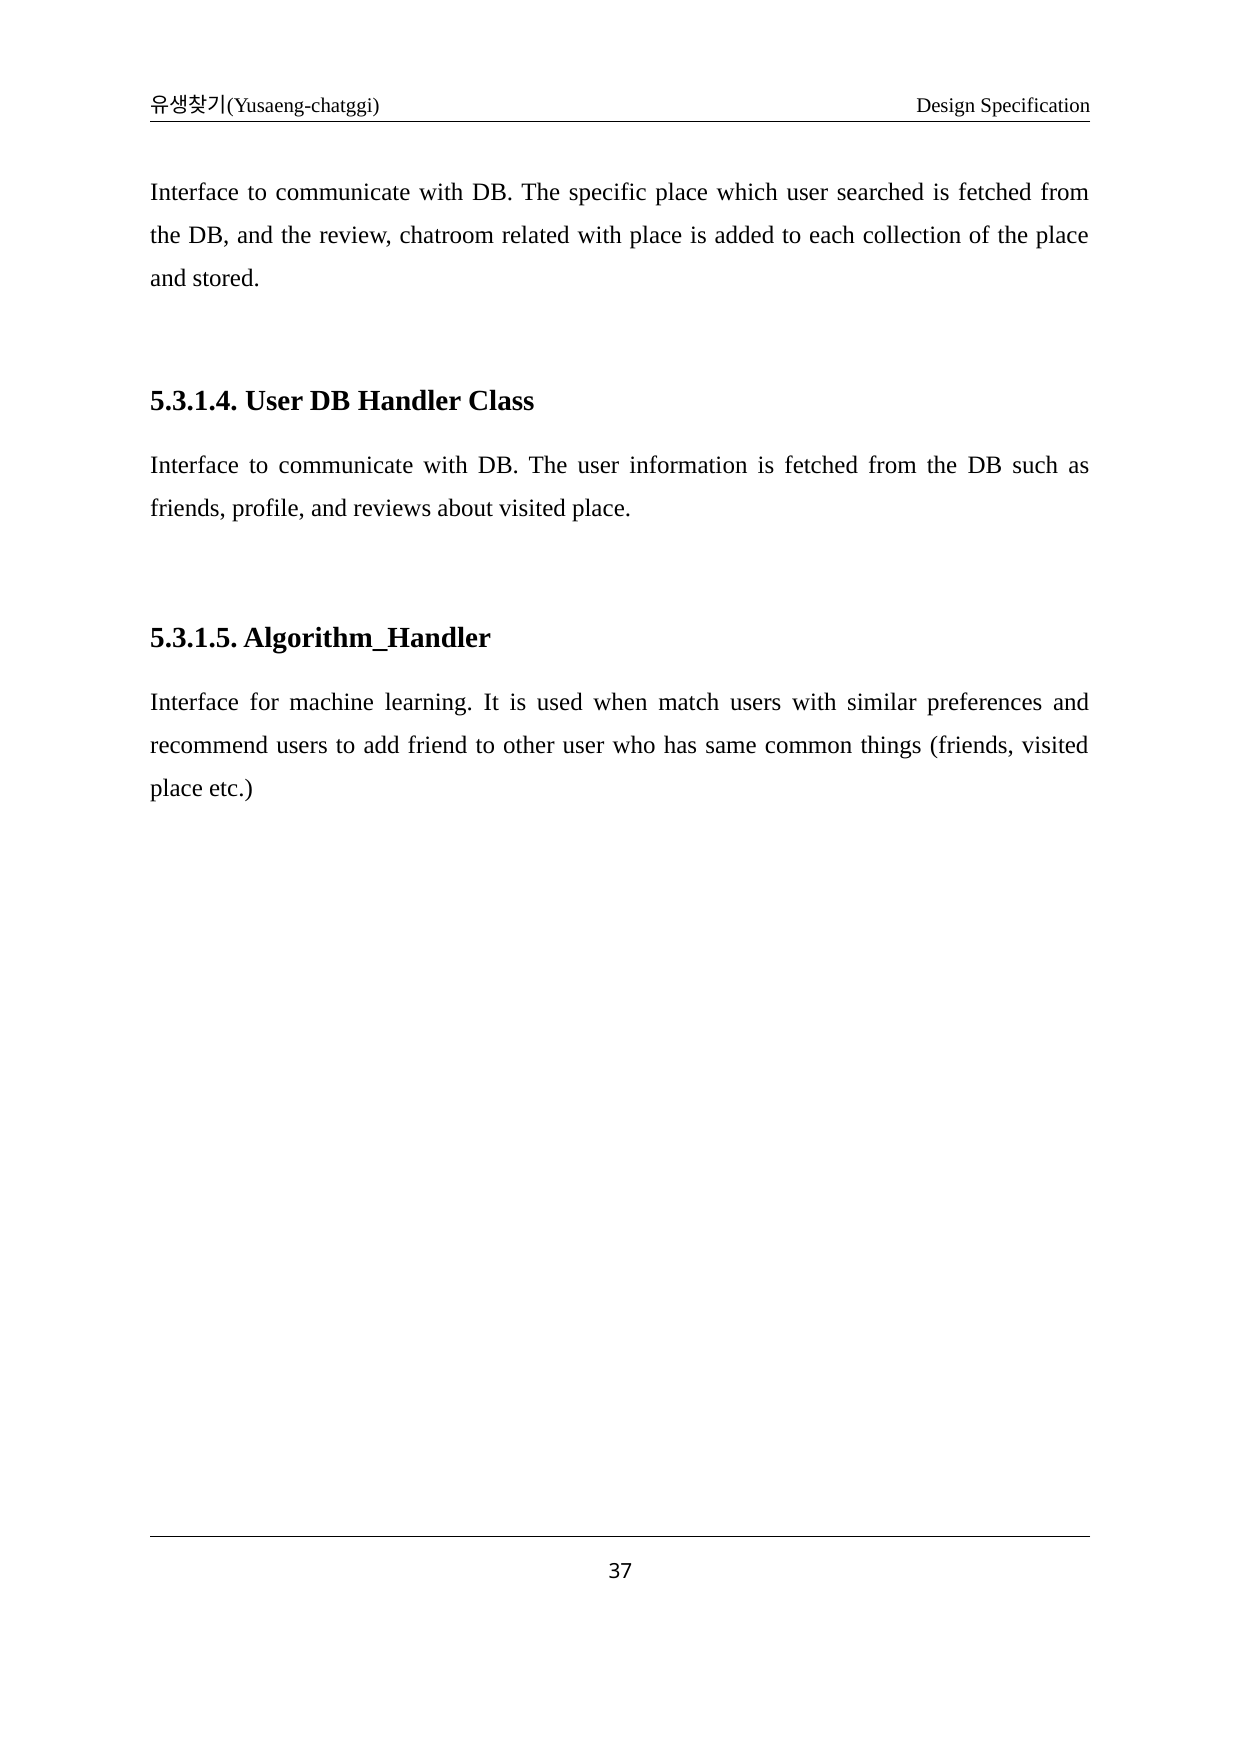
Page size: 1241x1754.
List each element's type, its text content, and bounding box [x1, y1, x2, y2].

text Interface to communicate with DB. The specific place which user searched is fetched from the DB, and the review, chatroom related with place is added to each collection of the place and stored. [150, 177, 1090, 292]
text Interface to communicate with DB. The user information is fetched from the DB such as friends, profile, and reviews about visited place. [150, 450, 1090, 522]
text 5.3.1.5. Algorithm_Handler [150, 620, 1090, 653]
text 5.3.1.4. User DB Handler Class [150, 383, 1090, 417]
text Interface for machine learning. It is used when match users with similar preferences and recommend users to add friend to other user who has same common things (friends, visited place etc.) [150, 687, 1090, 802]
